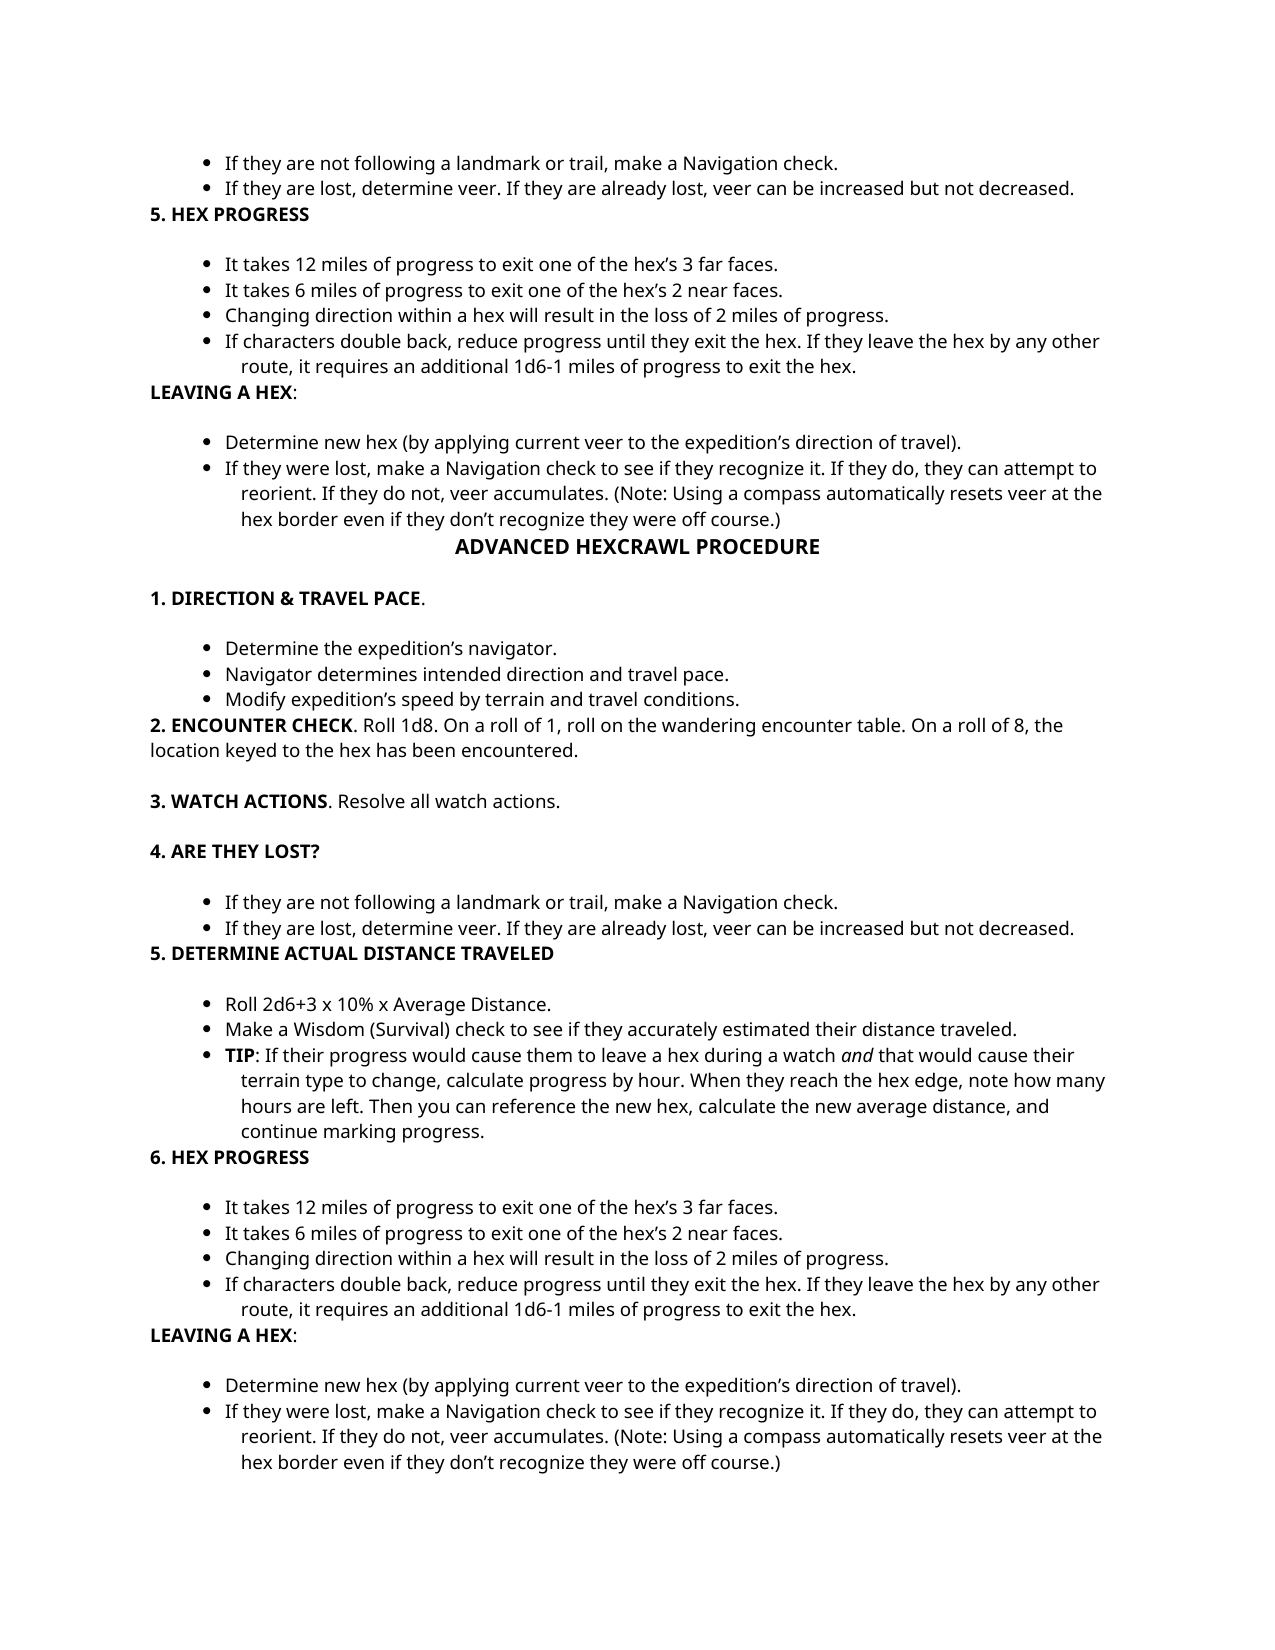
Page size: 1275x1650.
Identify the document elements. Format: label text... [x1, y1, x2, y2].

list It takes 12 miles of progress to exit one of the hex’s 3 far faces. [203, 252, 1125, 277]
list Make a Wisdom (Survival) check to see if they accurately estimated their distance traveled. [203, 1016, 1125, 1042]
list Changing direction within a hex will result in the loss of 2 miles of progress. [203, 1246, 1125, 1271]
list Determine new hex (by applying current veer to the expedition’s direction of travel). [203, 430, 1125, 455]
list Roll 2d6+3 x 10% x Average Distance. [203, 991, 1125, 1016]
text 6. HEX PROGRESS [150, 1144, 1125, 1169]
list If they were lost, make a Navigation check to see if they recognize it. If they do, they can attempt to reorient. If they do not, veer accumulates. (Note: Using a compass automatically resets veer at the hex border even if they don’t recognize they were off course.) [203, 1398, 1125, 1475]
text 2. ENCOUNTER CHECK. Roll 1d8. On a roll of 1, roll on the wandering encounter table. On a roll of 8, the location keyed to the hex has been encountered. [150, 712, 1125, 763]
text 5. DETERMINE ACTUAL DISTANCE TRAVELED [150, 940, 1125, 966]
text LEAVING A HEX: [150, 379, 1125, 405]
list Determine the expedition’s navigator. [203, 636, 1125, 661]
text 4. ARE THEY LOST? [150, 839, 1125, 864]
text 5. HEX PROGRESS [150, 201, 1125, 227]
list Navigator determines intended direction and travel pace. [203, 661, 1125, 687]
list It takes 6 miles of progress to exit one of the hex’s 2 near faces. [203, 277, 1125, 303]
text LEAVING A HEX: [150, 1322, 1125, 1348]
list If they are not following a landmark or trail, make a Navigation check. [203, 889, 1125, 915]
list If they are not following a landmark or trail, make a Navigation check. [203, 150, 1125, 176]
list If they were lost, make a Navigation check to see if they recognize it. If they do, they can attempt to reorient. If they do not, veer accumulates. (Note: Using a compass automatically resets veer at the hex border even if they don’t recognize they were off course.) [203, 455, 1125, 532]
text 3. WATCH ACTIONS. Resolve all watch actions. [150, 788, 1125, 814]
list If characters double back, reduce progress until they exit the hex. If they leave the hex by any other route, it requires an additional 1d6-1 miles of progress to exit the hex. [203, 1271, 1125, 1322]
text 1. DIRECTION & TRAVEL PACE. [150, 585, 1125, 611]
list Changing direction within a hex will result in the loss of 2 miles of progress. [203, 303, 1125, 328]
list It takes 6 miles of progress to exit one of the hex’s 2 near faces. [203, 1220, 1125, 1246]
list If they are lost, determine veer. If they are already lost, veer can be increased but not decreased. [203, 176, 1125, 201]
list Determine new hex (by applying current veer to the expedition’s direction of travel). [203, 1373, 1125, 1398]
list TIP: If their progress would cause them to leave a hex during a watch and that would cause their terrain type to change, calculate progress by hour. When they reach the hex edge, note how many hours are left. Then you can reference the new hex, calculate the new average distance, and continue marking progress. [203, 1042, 1125, 1144]
list If they are lost, determine veer. If they are already lost, veer can be increased but not decreased. [203, 915, 1125, 940]
list Modify expedition’s speed by terrain and travel conditions. [203, 687, 1125, 712]
list If characters double back, reduce progress until they exit the hex. If they leave the hex by any other route, it requires an additional 1d6-1 miles of progress to exit the hex. [203, 328, 1125, 379]
list It takes 12 miles of progress to exit one of the hex’s 3 far faces. [203, 1194, 1125, 1220]
text ADVANCED HEXCRAWL PROCEDURE [150, 532, 1125, 560]
